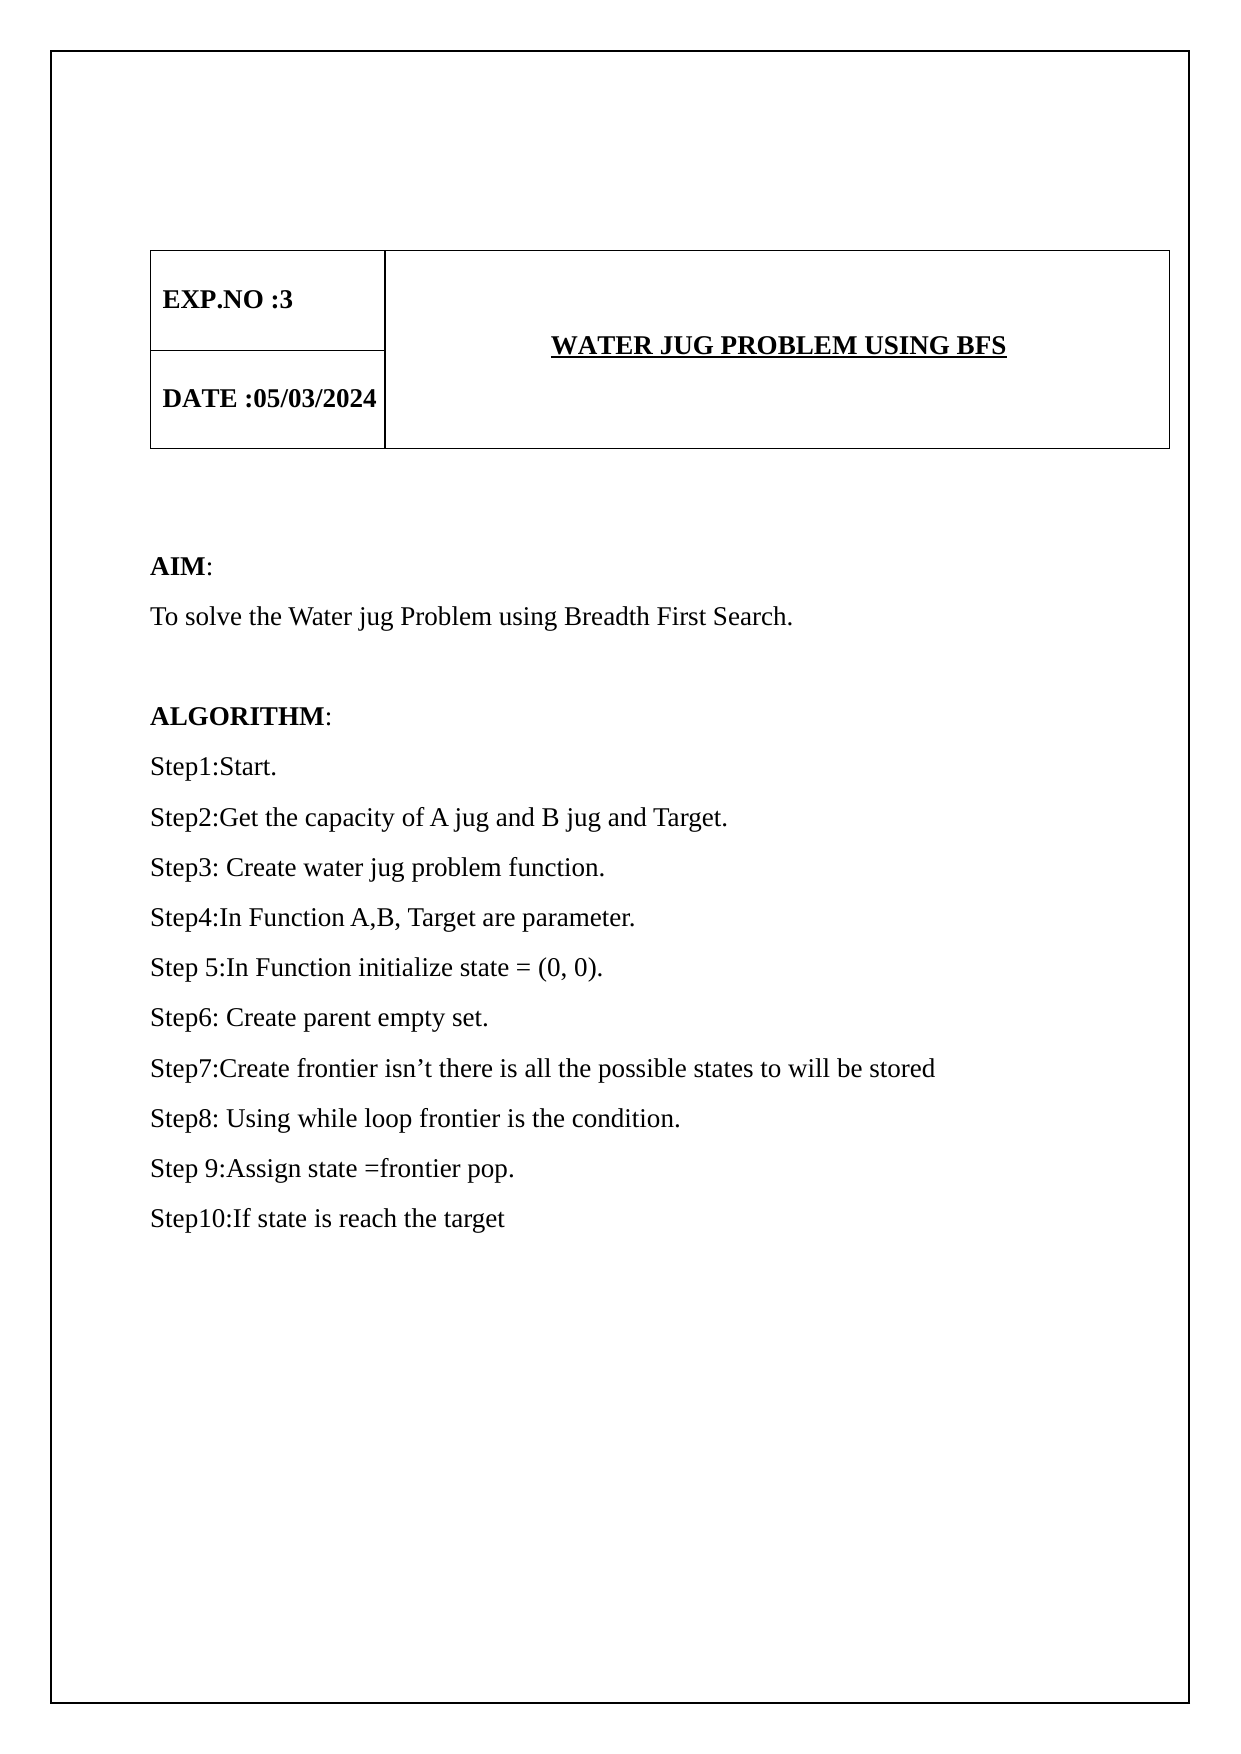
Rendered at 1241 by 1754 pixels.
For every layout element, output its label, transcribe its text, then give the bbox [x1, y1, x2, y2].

text AIM: [150, 549, 1090, 581]
text Step 5:In Function initialize state = (0, 0). [150, 951, 1090, 982]
text Step 9:Assign state =frontier pop. [150, 1152, 1090, 1183]
table_header WATER JUG PROBLEM USING BFS [386, 251, 1169, 448]
text Step3: Create water jug problem function. [150, 851, 1090, 882]
text Step4:In Function A,B, Target are parameter. [150, 901, 1090, 932]
text Step7:Create frontier isn’t there is all the possible states to will be stored [150, 1052, 1090, 1083]
text ALGORITHM: [150, 700, 1090, 731]
table_header EXP.NO :3 [151, 251, 384, 350]
text Step8: Using while loop frontier is the condition. [150, 1102, 1090, 1133]
text To solve the Water jug Problem using Breadth First Search. [150, 600, 1090, 631]
text Step6: Create parent empty set. [150, 1001, 1090, 1033]
table_cell DATE :05/03/2024 [151, 351, 384, 448]
text Step1:Start. [150, 750, 1090, 782]
text Step2:Get the capacity of A jug and B jug and Target. [150, 801, 1090, 832]
text Step10:If state is reach the target [150, 1202, 1090, 1233]
